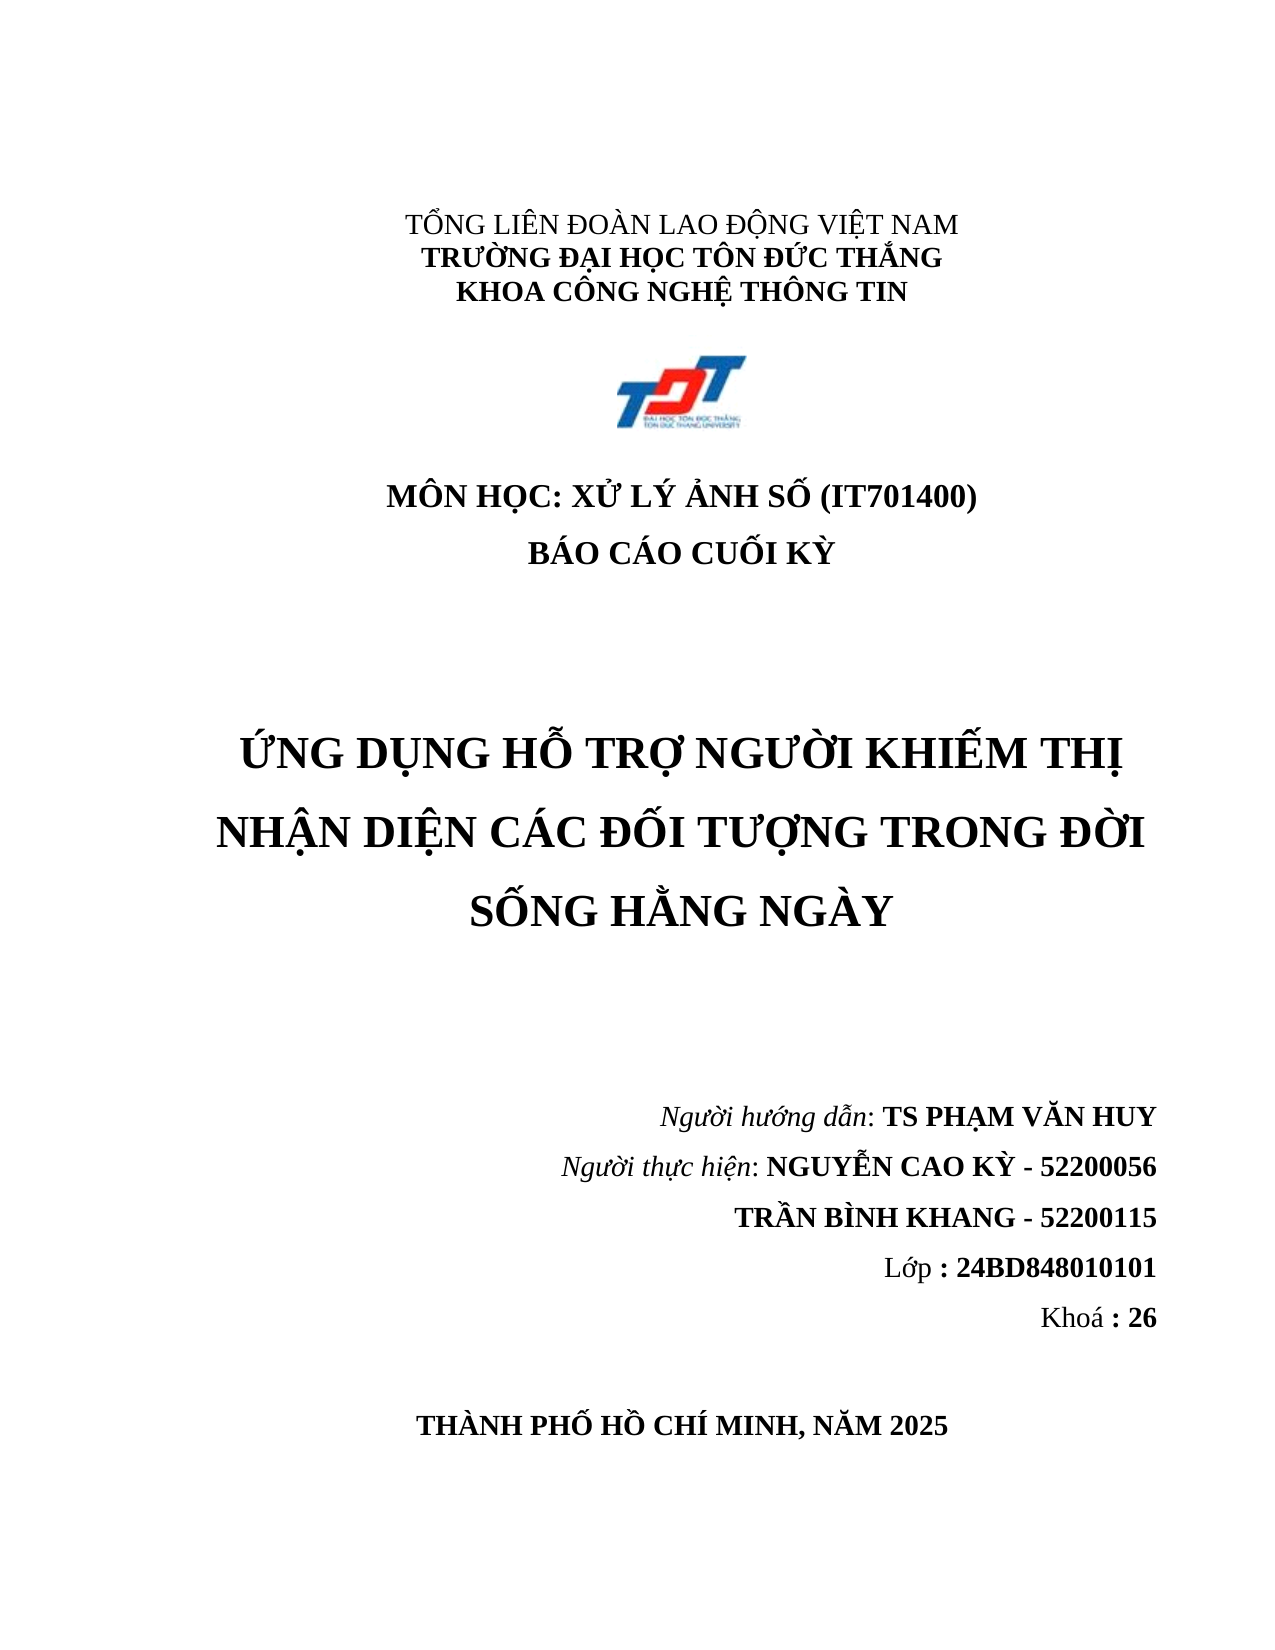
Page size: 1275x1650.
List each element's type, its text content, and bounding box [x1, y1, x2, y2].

text BÁO CÁO CUỐI KỲ [207, 534, 1157, 572]
text Lớp : 24BD848010101 [207, 1250, 1157, 1283]
picture [617, 335, 747, 457]
text Người thực hiện: NGUYỄN CAO KỲ - 52200056 [207, 1149, 1157, 1183]
text KHOA CÔNG NGHỆ THÔNG TIN [207, 274, 1157, 307]
text TRƯỜNG ĐẠI HỌC TÔN ĐỨC THẮNG [207, 240, 1157, 274]
text TRẦN BÌNH KHANG - 52200115 [207, 1200, 1157, 1233]
text TỔNG LIÊN ĐOÀN LAO ĐỘNG VIỆT NAM [207, 207, 1157, 240]
text Khoá : 26 [207, 1300, 1157, 1334]
text ỨNG DỤNG HỖ TRỢ NGƯỜI KHIẾM THỊ NHẬN DIỆN CÁC ĐỐI TƯỢNG TRONG ĐỜI SỐNG HẰNG NGÀY [207, 725, 1157, 936]
text MÔN HỌC: XỬ LÝ ẢNH SỐ (IT701400) [207, 307, 1157, 514]
text Người hướng dẫn: TS PHẠM VĂN HUY [207, 1099, 1157, 1133]
text THÀNH PHỐ HỒ CHÍ MINH, NĂM 2025 [207, 1408, 1157, 1442]
